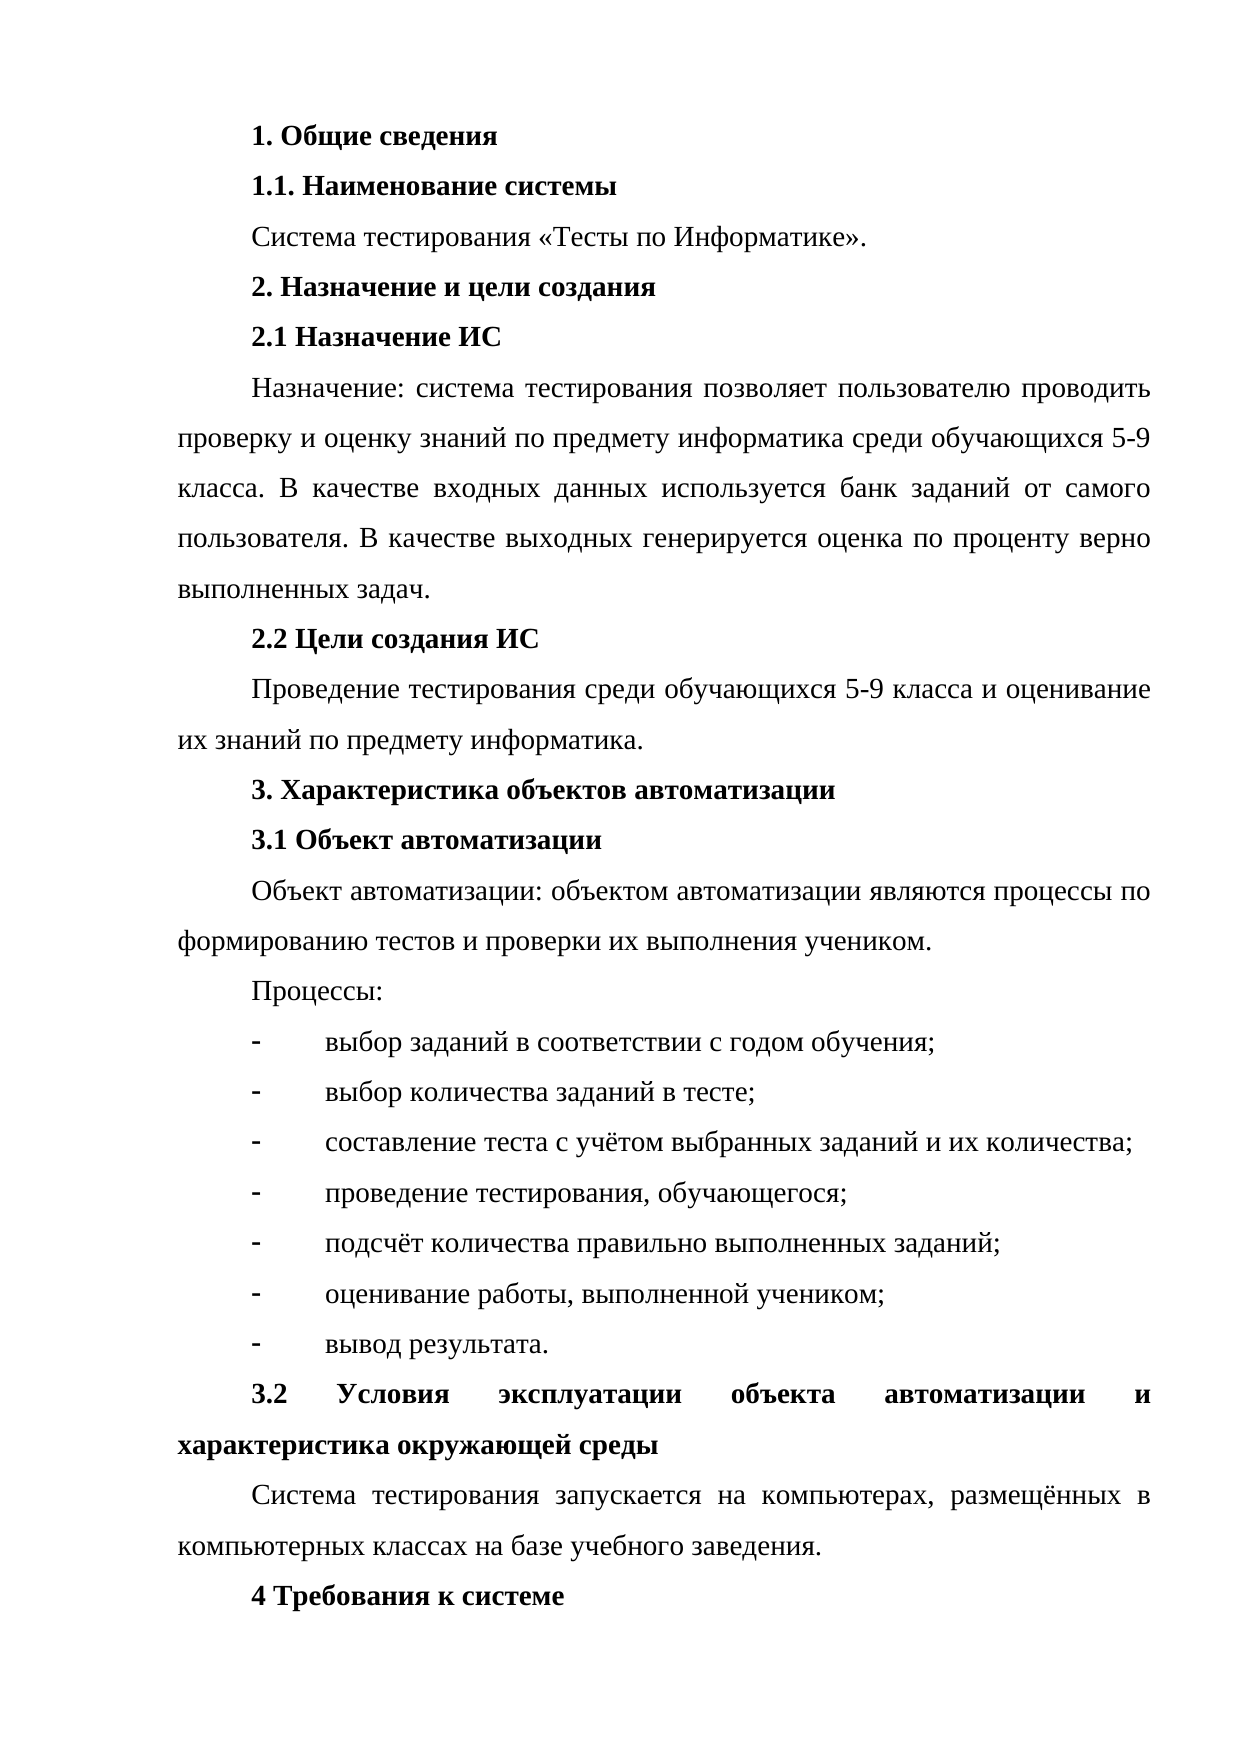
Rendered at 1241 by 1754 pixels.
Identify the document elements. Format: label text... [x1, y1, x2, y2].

text 4 Требования к системе [177, 1578, 1152, 1611]
text 2.2 Цели создания ИС [177, 621, 1152, 655]
list подсчёт количества правильно выполненных заданий; [177, 1225, 1152, 1259]
list оценивание работы, выполненной учеником; [177, 1276, 1152, 1309]
list выбор количества заданий в тесте; [177, 1074, 1152, 1108]
list вывод результата. [177, 1326, 1152, 1360]
text Назначение: система тестирования позволяет пользователю проводить проверку и оценку знаний по предмету информатика среди обучающихся 5-9 класса. В качестве входных данных используется банк заданий от самого пользователя. В качестве выходных генерируется оценка по проценту верно выполненных задач. [177, 370, 1152, 604]
text 3.1 Объект автоматизации [177, 822, 1152, 856]
text Система тестирования «Тесты по Информатике». [177, 219, 1152, 252]
text 1.1. Наименование системы [177, 168, 1152, 202]
text Объект автоматизации: объектом автоматизации являются процессы по формированию тестов и проверки их выполнения учеником. [177, 873, 1152, 957]
text Система тестирования запускается на компьютерах, размещённых в компьютерных классах на базе учебного заведения. [177, 1477, 1152, 1561]
list выбор заданий в соответствии с годом обучения; [177, 1024, 1152, 1057]
text Проведение тестирования среди обучающихся 5-9 класса и оценивание их знаний по предмету информатика. [177, 672, 1152, 755]
text Процессы: [177, 973, 1152, 1007]
text 1. Общие сведения [177, 118, 1152, 152]
list составление теста с учётом выбранных заданий и их количества; [177, 1124, 1152, 1158]
list проведение тестирования, обучающегося; [177, 1175, 1152, 1209]
text 3.2 Условия эксплуатации объекта автоматизации и характеристика окружающей среды [177, 1377, 1152, 1461]
text 2.1 Назначение ИС [177, 319, 1152, 353]
text 2. Назначение и цели создания [177, 269, 1152, 303]
text 3. Характеристика объектов автоматизации [177, 772, 1152, 806]
